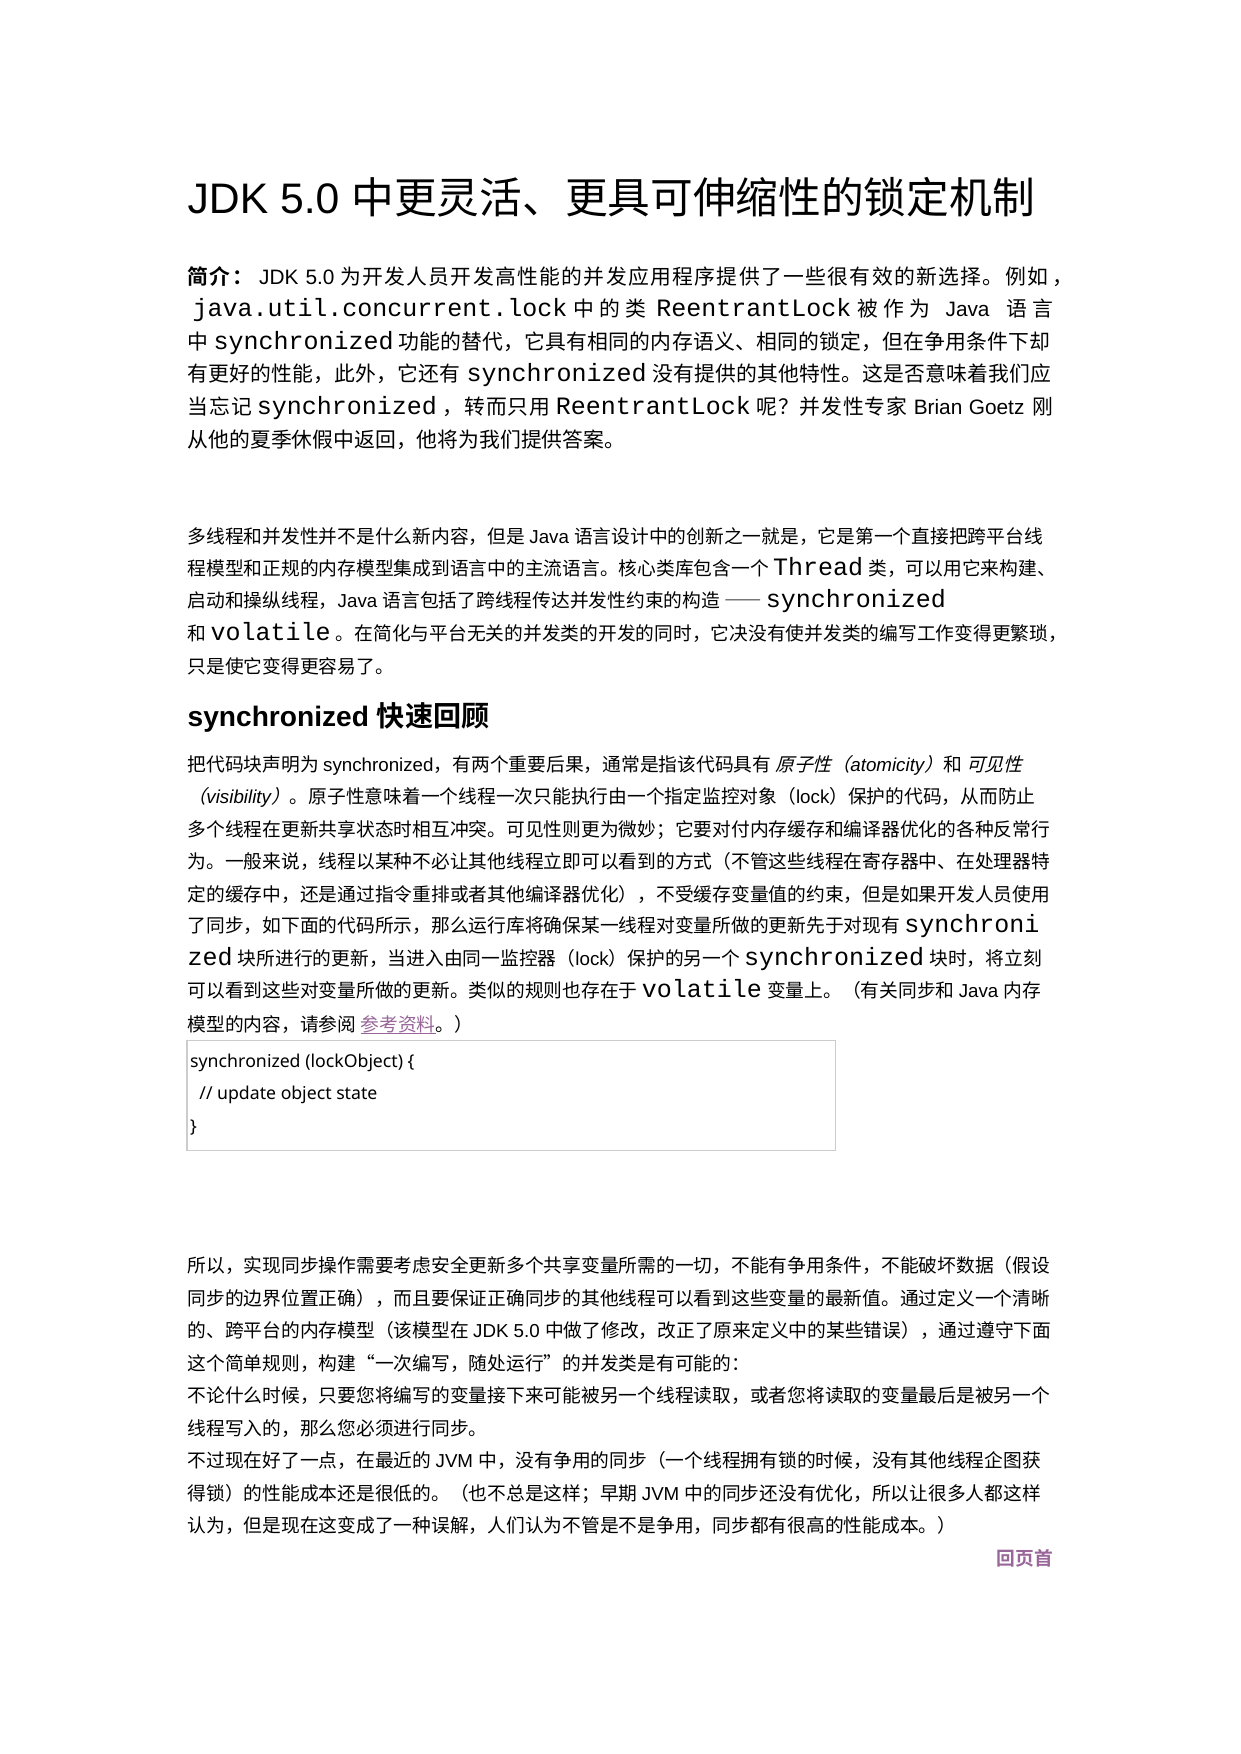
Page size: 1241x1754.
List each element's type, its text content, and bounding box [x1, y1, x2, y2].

text 不论什么时候，只要您将编写的变量接下来可能被另一个线程读取，或者您将读取的变量最后是被另一个线程写入的，那么您必须进行同步。 [187, 1378, 1053, 1443]
text JDK 5.0 中更灵活、更具可伸缩性的锁定机制 [187, 162, 1053, 227]
text 多线程和并发性并不是什么新内容，但是 Java 语言设计中的创新之一就是，它是第一个直接把跨平台线程模型和正规的内存模型集成到语言中的主流语言。核心类库包含一个 Thread 类，可以用它来构建、启动和操纵线程，Java 语言包括了跨线程传达并发性约束的构造 —— synchronized 和 volatile 。在简化与平台无关的并发类的开发的同时，它决没有使并发类的编写工作变得更繁琐，只是使它变得更容易了。 [187, 519, 1053, 682]
text 回页首 [187, 1541, 1053, 1573]
text 不过现在好了一点，在最近的 JVM 中，没有争用的同步（一个线程拥有锁的时候，没有其他线程企图获得锁）的性能成本还是很低的。（也不总是这样；早期 JVM 中的同步还没有优化，所以让很多人都这样认为，但是现在这变成了一种误解，人们认为不管是不是争用，同步都有很高的性能成本。） [187, 1443, 1053, 1541]
text synchronized 快速回顾 [187, 682, 1053, 747]
table_header synchronized (lockObject) { // update object state } [188, 1041, 835, 1149]
text 简介： JDK 5.0为开发人员开发高性能的并发应用程序提供了一些很有效的新选择。例如， java.util.concurrent.lock 中的类 ReentrantLock 被作为 Java 语言中 synchronized功能的替代，它具有相同的内存语义、相同的锁定，但在争用条件下却有更好的性能，此外，它还有 synchronized 没有提供的其他特性。这是否意味着我们应当忘记synchronized ，转而只用 ReentrantLock 呢？并发性专家 Brian Goetz 刚从他的夏季休假中返回，他将为我们提供答案。 [187, 259, 1053, 454]
text 把代码块声明为 synchronized，有两个重要后果，通常是指该代码具有 原子性（atomicity）和 可见性（visibility）。原子性意味着一个线程一次只能执行由一个指定监控对象（lock）保护的代码，从而防止多个线程在更新共享状态时相互冲突。可见性则更为微妙；它要对付内存缓存和编译器优化的各种反常行为。一般来说，线程以某种不必让其他线程立即可以看到的方式（不管这些线程在寄存器中、在处理器特定的缓存中，还是通过指令重排或者其他编译器优化），不受缓存变量值的约束，但是如果开发人员使用了同步，如下面的代码所示，那么运行库将确保某一线程对变量所做的更新先于对现有 synchronized 块所进行的更新，当进入由同一监控器（lock）保护的另一个 synchronized 块时，将立刻可以看到这些对变量所做的更新。类似的规则也存在于 volatile 变量上。（有关同步和 Java 内存模型的内容，请参阅 参考资料。） [187, 747, 1053, 1039]
text 所以，实现同步操作需要考虑安全更新多个共享变量所需的一切，不能有争用条件，不能破坏数据（假设同步的边界位置正确），而且要保证正确同步的其他线程可以看到这些变量的最新值。通过定义一个清晰的、跨平台的内存模型（该模型在 JDK 5.0 中做了修改，改正了原来定义中的某些错误），通过遵守下面这个简单规则，构建“一次编写，随处运行”的并发类是有可能的： [187, 1248, 1053, 1378]
